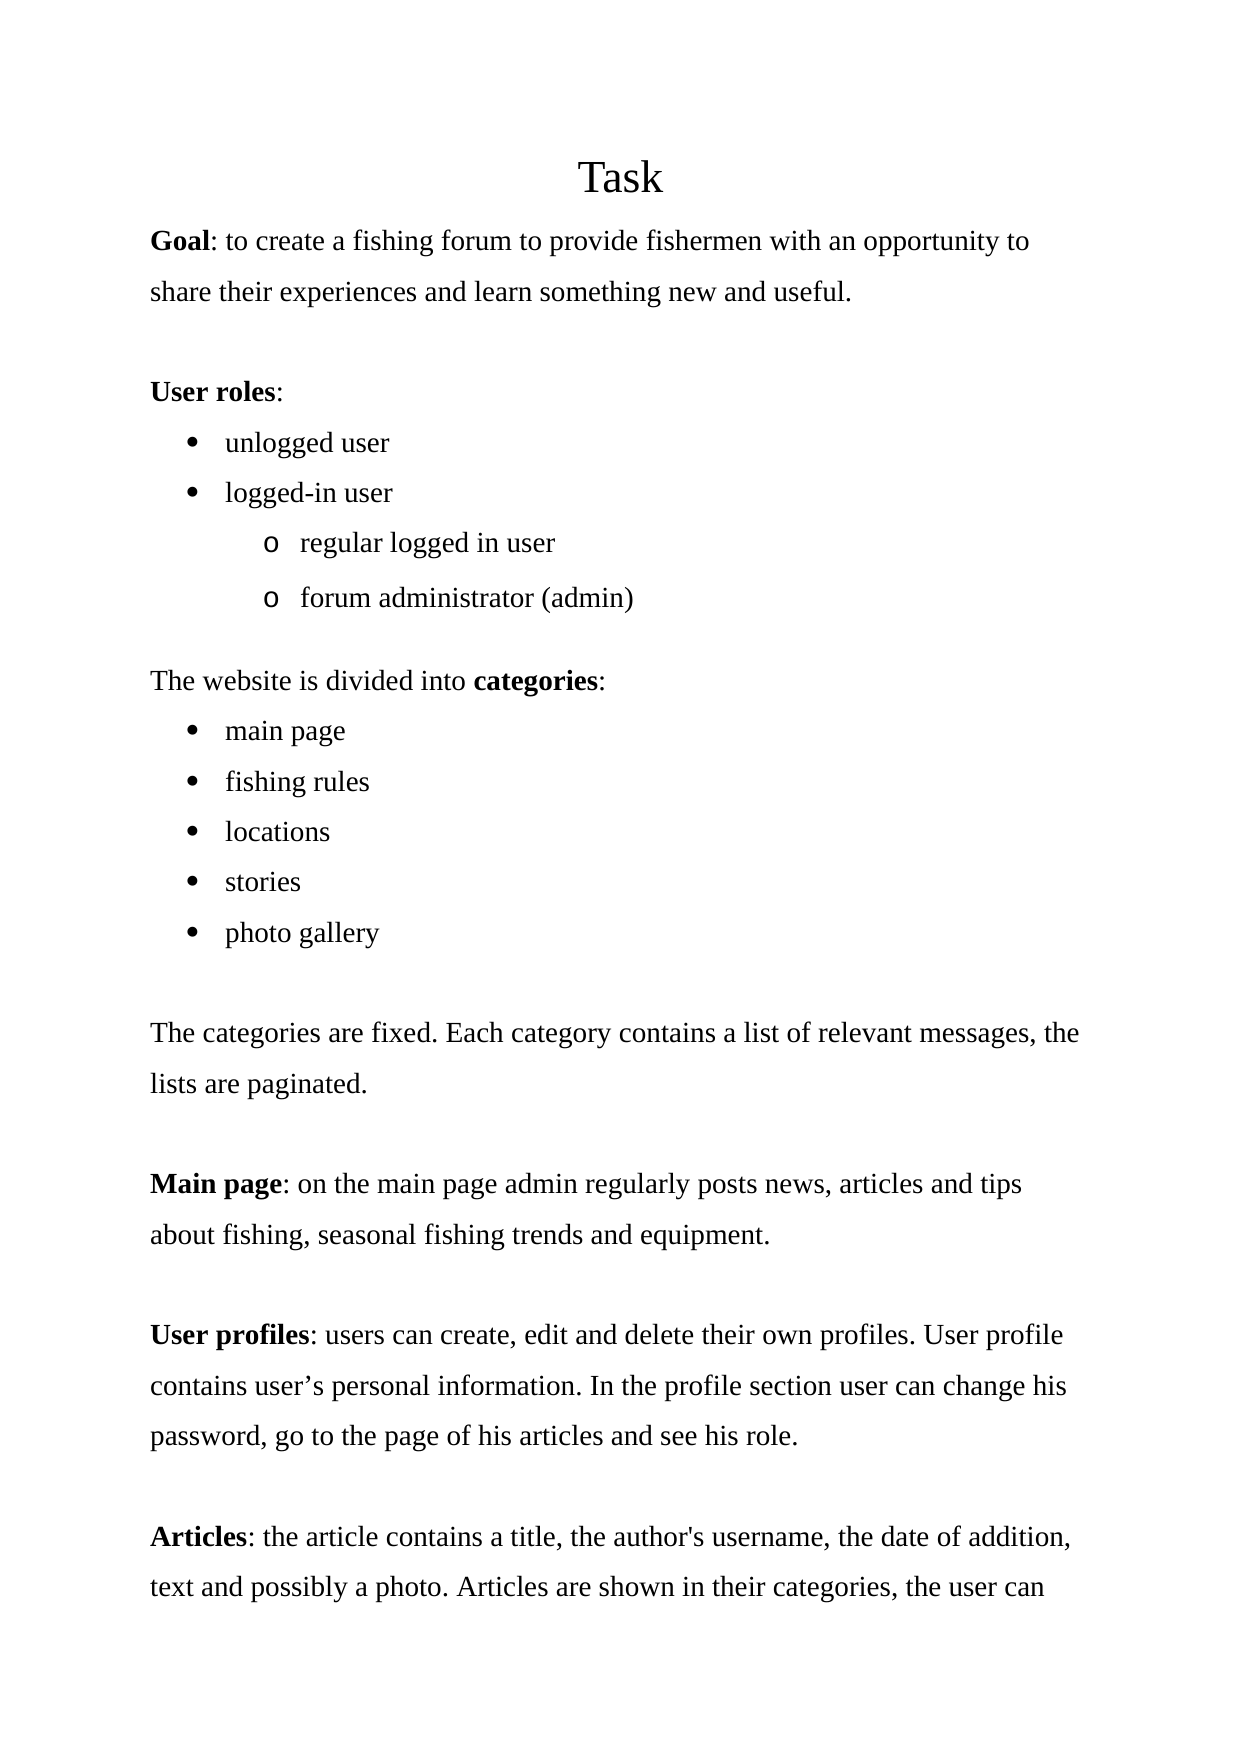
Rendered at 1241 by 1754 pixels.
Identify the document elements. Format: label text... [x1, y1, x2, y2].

list regular logged in user [262, 526, 1090, 562]
text Goal: to create a fishing forum to provide fishermen with an opportunity to share their experiences and learn something new and useful. User roles: [150, 223, 1090, 408]
list locations [187, 814, 1090, 848]
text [150, 1468, 1090, 1603]
list forum administrator (admin) [262, 580, 1090, 651]
text The website is divided into categories: [150, 663, 1090, 696]
list main page [187, 713, 1090, 747]
list logged-in user [187, 475, 1090, 509]
list fishing rules [187, 764, 1090, 797]
list photo gallery [187, 915, 1090, 948]
list stories [187, 864, 1090, 898]
list unlogged user [187, 425, 1090, 458]
text The categories are fixed. Each category contains a list of relevant messages, the lists are paginated. Main page: on the main page admin regularly posts news, articles and tips about fishing, seasonal fishing trends and equipment. User profiles: users can create, edit and delete their own profiles. User profile contains user’s personal information. In the profile section user can change his password, go to the page of his articles and see his role. [150, 1016, 1090, 1452]
text Task [150, 150, 1090, 203]
